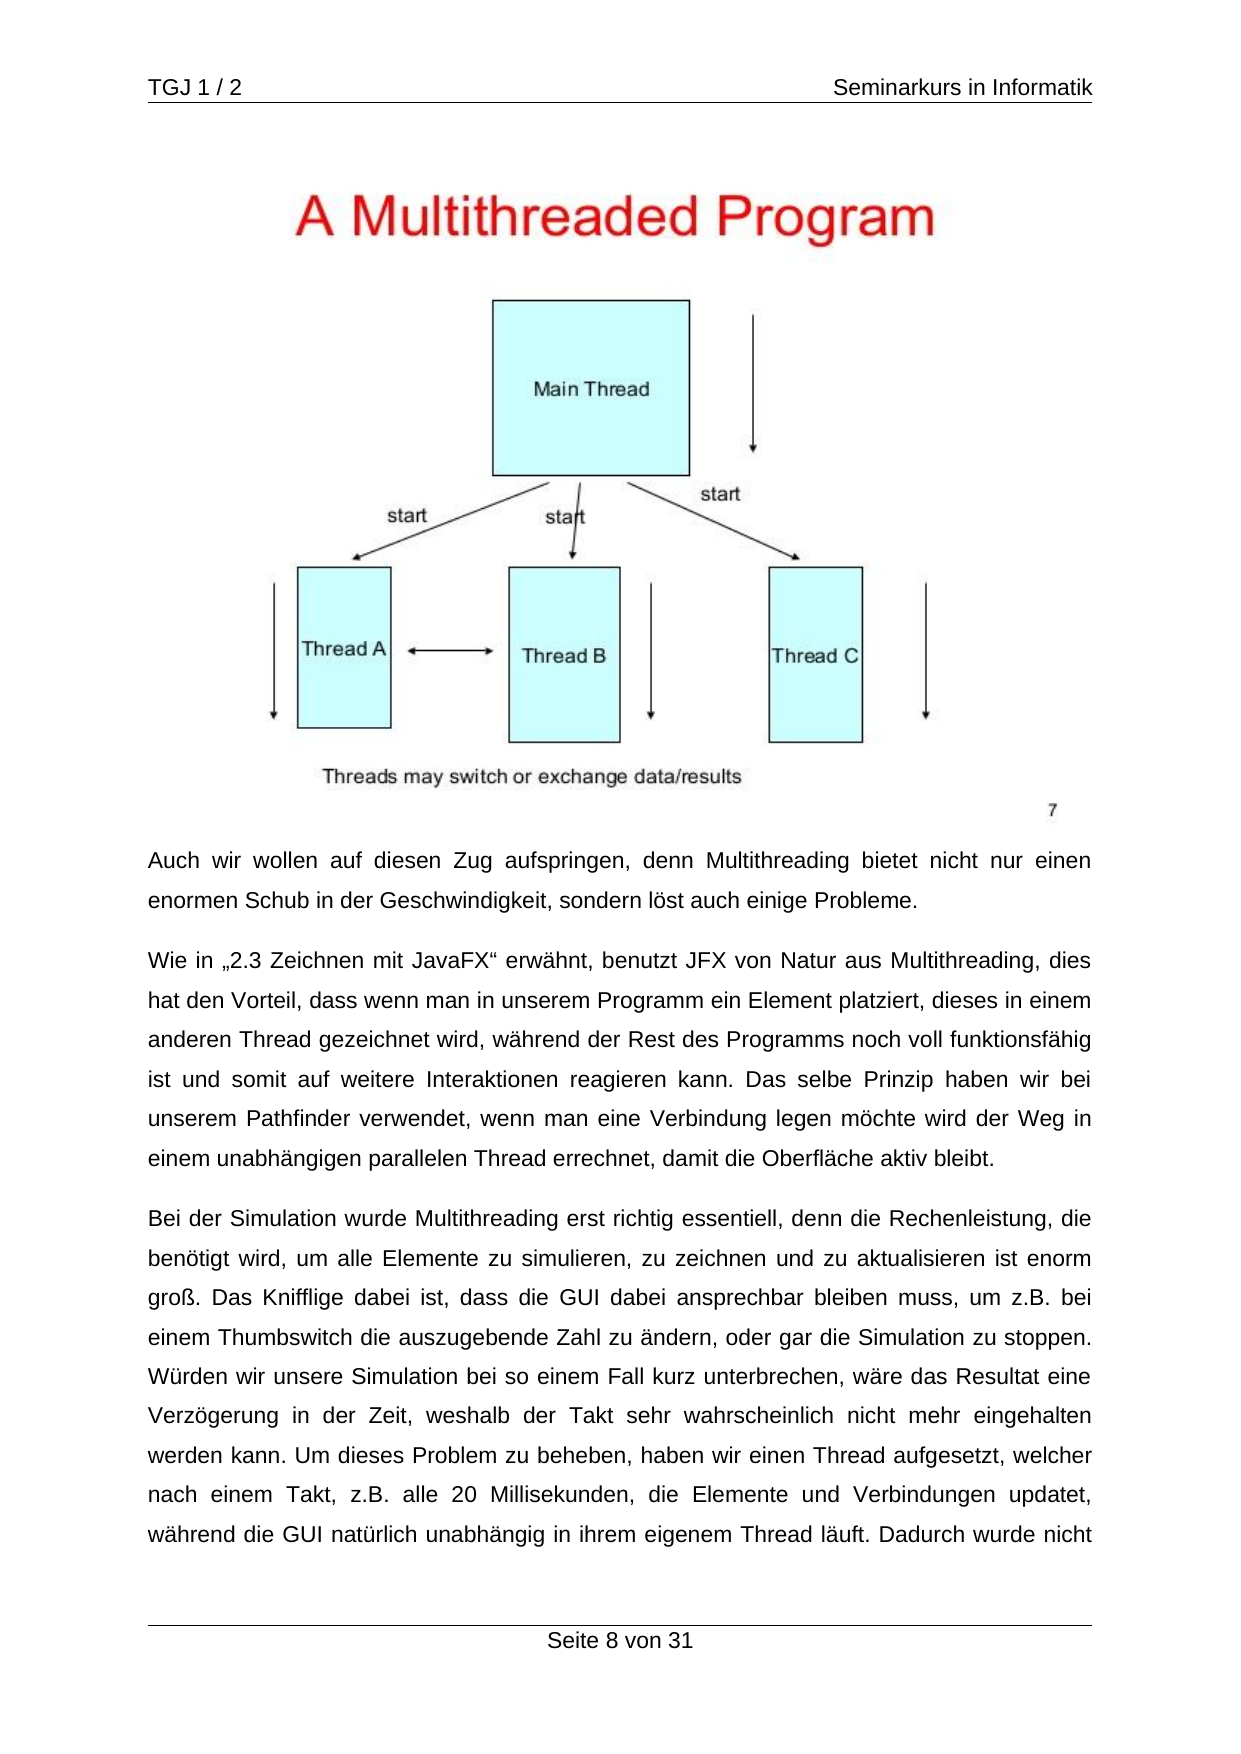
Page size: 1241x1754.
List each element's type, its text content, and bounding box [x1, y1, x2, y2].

text Wie in „2.3 Zeichnen mit JavaFX“ erwähnt, benutzt JFX von Natur aus Multithreading, dies hat den Vorteil, dass wenn man in unserem Programm ein Element platziert, dieses in einem anderen Thread gezeichnet wird, während der Rest des Programms noch voll funktionsfähig ist und somit auf weitere Interaktionen reagieren kann. Das selbe Prinzip haben wir bei unserem Pathfinder verwendet, wenn man eine Verbindung legen möchte wird der Weg in einem unabhängigen parallelen Thread errechnet, damit die Oberfläche aktiv bleibt. [148, 947, 1092, 1171]
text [148, 1205, 1092, 1547]
picture [148, 148, 1091, 835]
